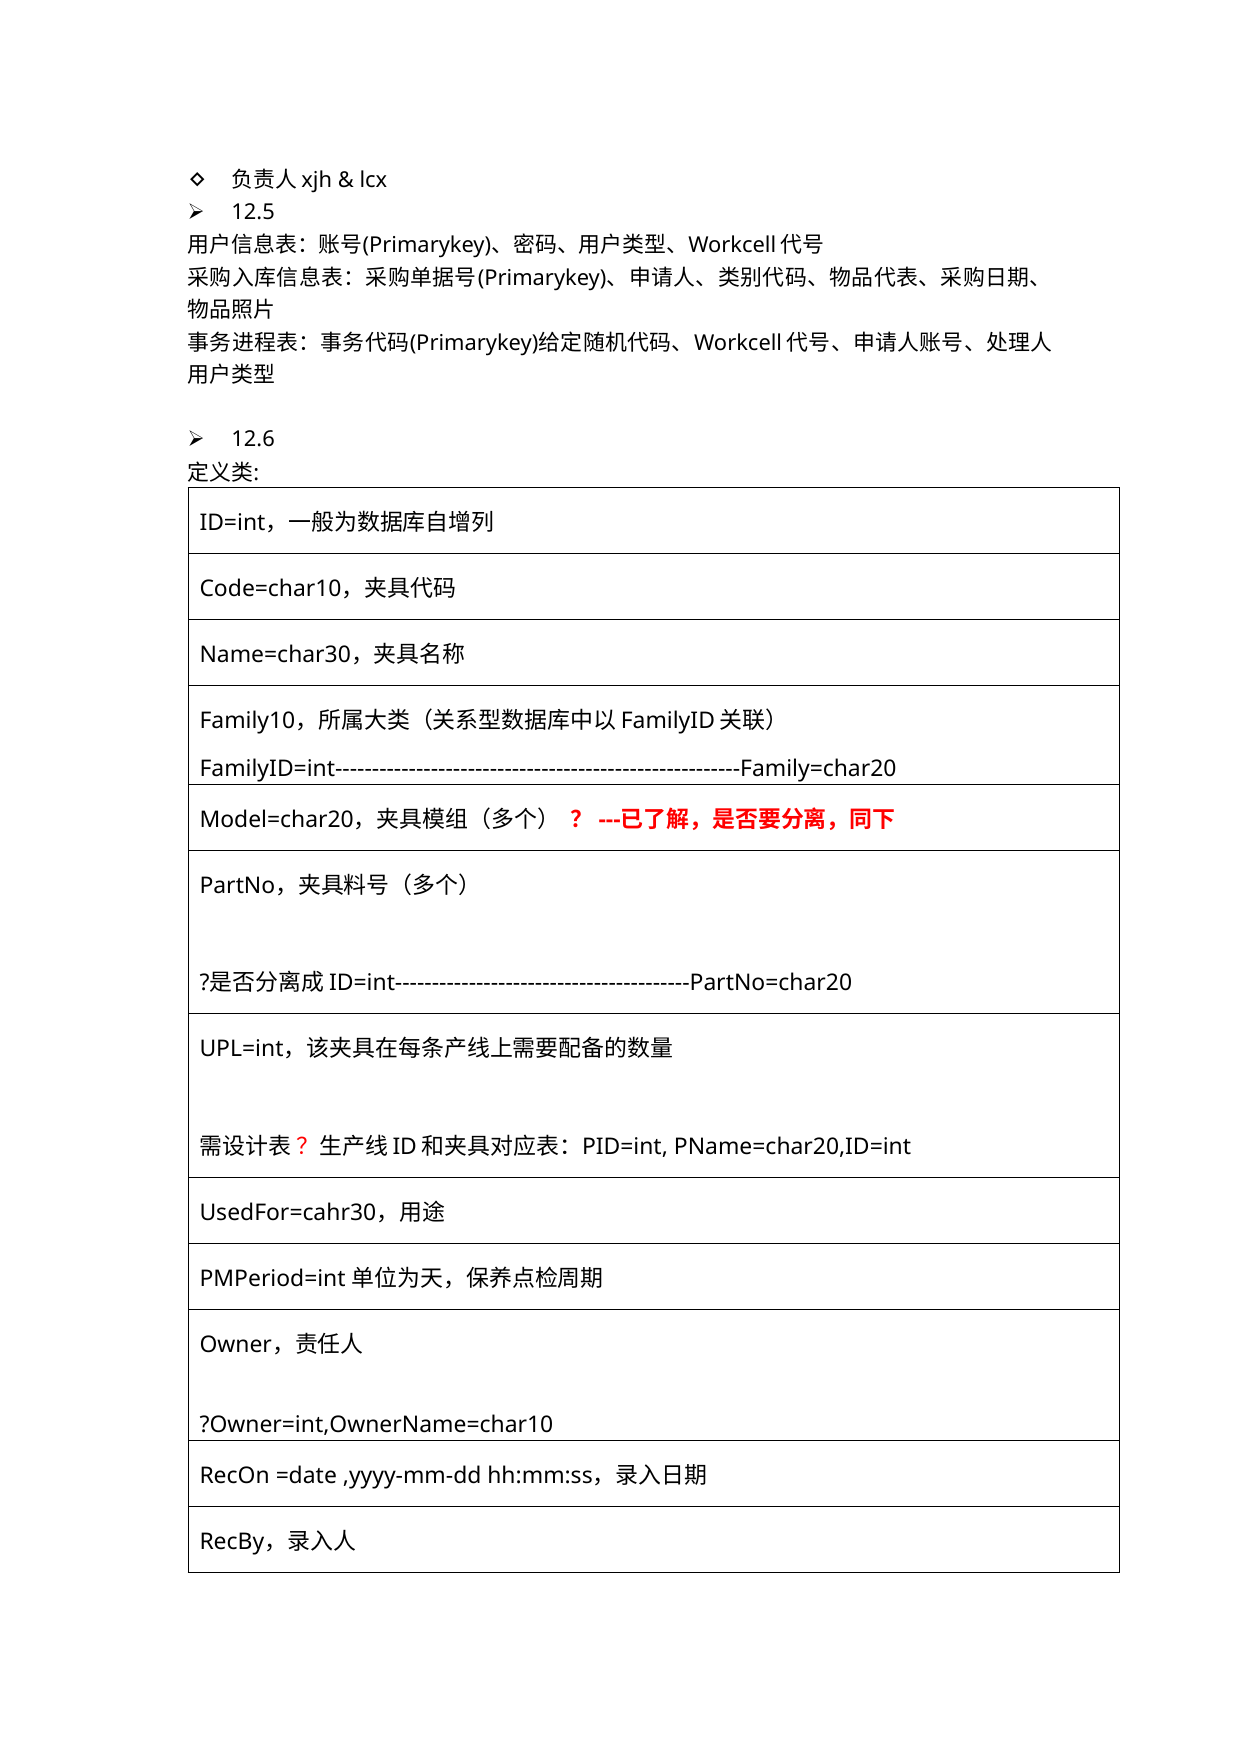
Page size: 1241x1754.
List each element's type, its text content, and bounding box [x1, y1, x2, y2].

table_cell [189, 1507, 1119, 1572]
list 12.6 [187, 422, 1053, 454]
text 用户信息表：账号(Primarykey)、密码、用户类型、Workcell代号 [187, 227, 1053, 259]
table_cell Owner，责任人 ?Owner=int,OwnerName=char10 [189, 1310, 1119, 1440]
text 定义类: [187, 454, 1053, 487]
table_cell RecOn =date ,yyyy-mm-dd hh:mm:ss，录入日期 [189, 1441, 1119, 1506]
table_cell PartNo，夹具料号（多个） ?是否分离成 ID=int----------------------------------------PartNo=char20 [189, 851, 1119, 1013]
table_cell UsedFor=cahr30，用途 [189, 1178, 1119, 1243]
table_cell Name=char30，夹具名称 [189, 620, 1119, 685]
list 12.5 [187, 194, 1053, 227]
table_header ID=int，一般为数据库自增列 [189, 488, 1119, 553]
table_cell Code=char10，夹具代码 [189, 554, 1119, 619]
list 负责人xjh & lcx [187, 162, 1053, 194]
table_cell Model=char20，夹具模组（多个） ？ ---已了解，是否要分离，同下 [189, 785, 1119, 850]
text 事务进程表：事务代码(Primarykey)给定随机代码、Workcell代号、申请人账号、处理人用户类型 [187, 324, 1053, 389]
table_cell PMPeriod=int 单位为天，保养点检周期 [189, 1244, 1119, 1309]
text 采购入库信息表：采购单据号(Primarykey)、申请人、类别代码、物品代表、采购日期、物品照片 [187, 259, 1053, 324]
table_cell UPL=int，该夹具在每条产线上需要配备的数量 需设计表 ？生产线ID和夹具对应表：PID=int, PName=char20,ID=int [189, 1014, 1119, 1177]
table_cell Family10，所属大类（关系型数据库中以FamilyID关联） FamilyID=int-------------------------------------------------------Family=char20 [189, 686, 1119, 784]
